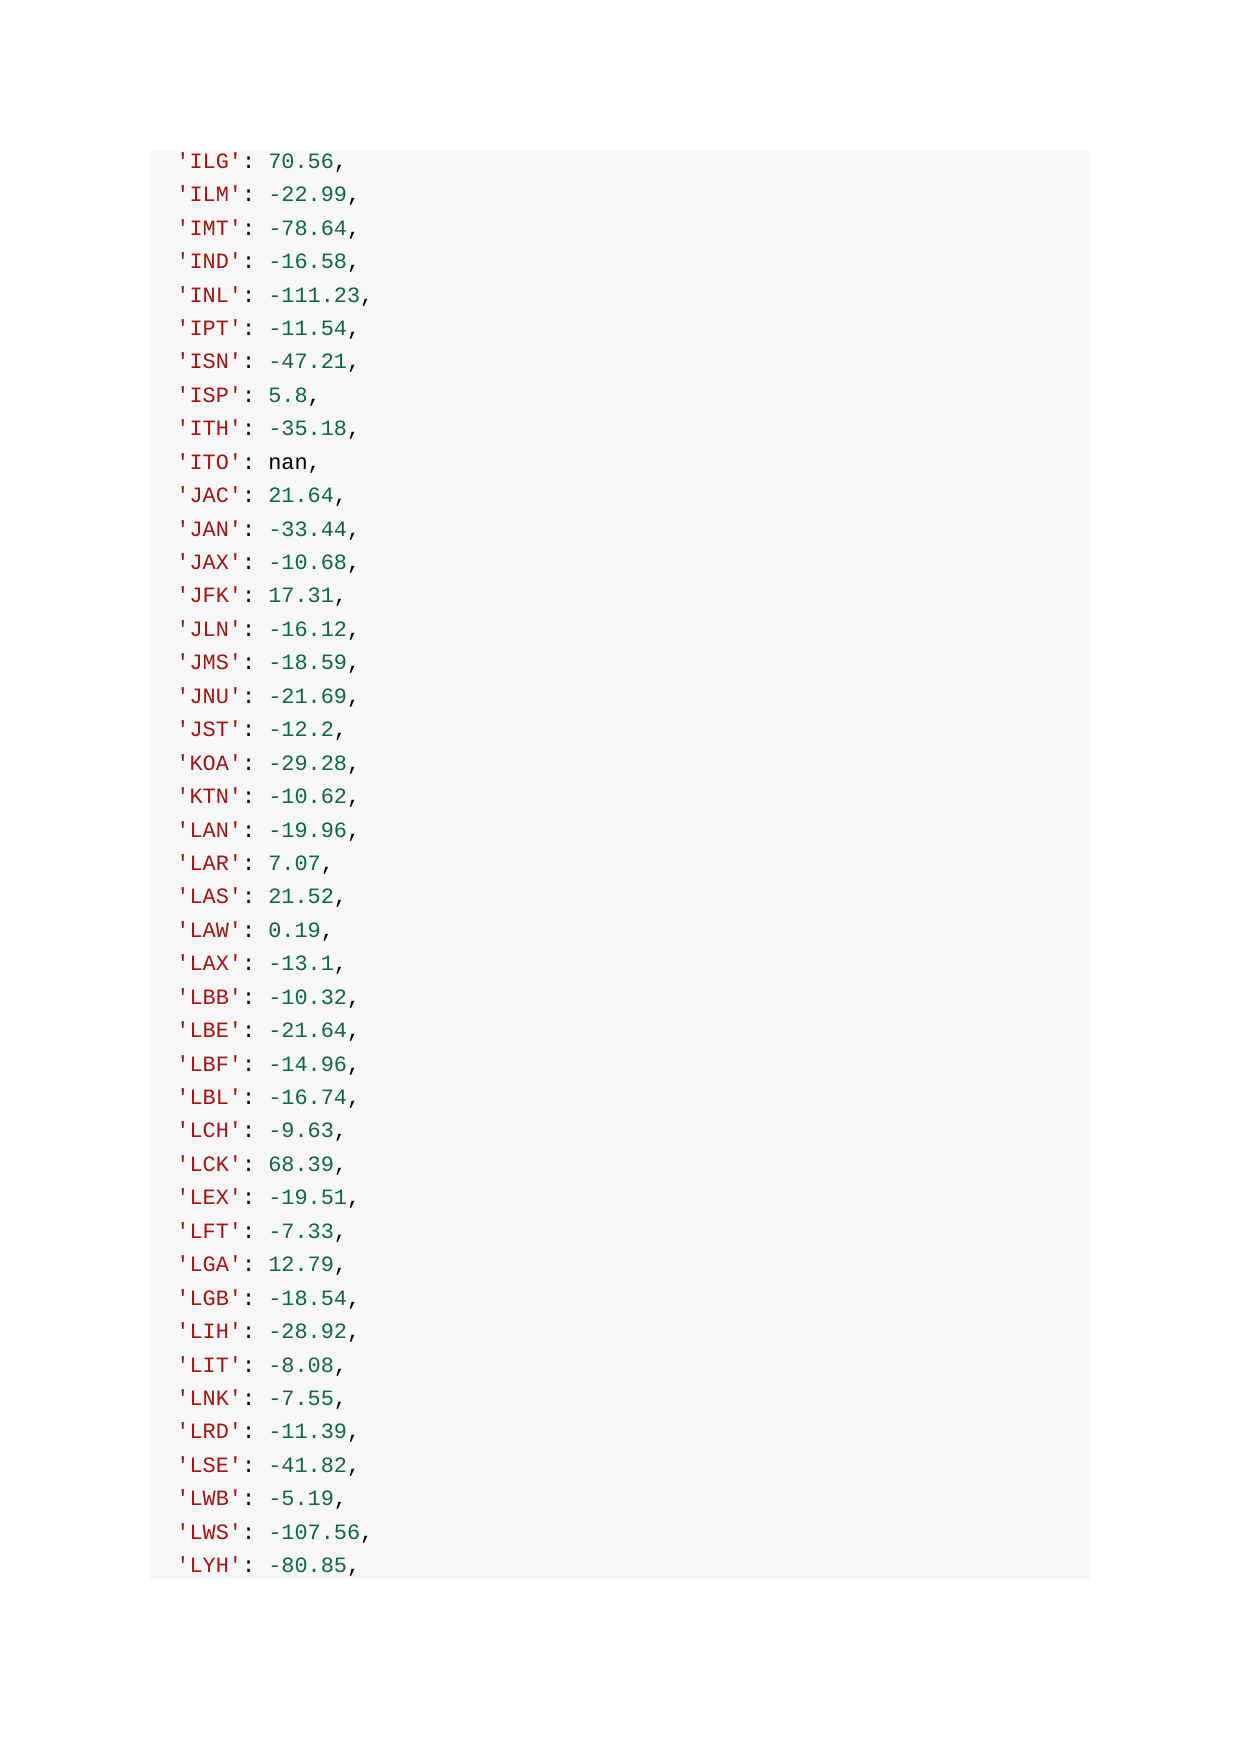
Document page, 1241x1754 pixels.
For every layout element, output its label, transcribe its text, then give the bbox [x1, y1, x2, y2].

text 'LIH': -28.92, [150, 1320, 1090, 1345]
text 'LFT': -7.33, [150, 1220, 1090, 1245]
text 'JAN': -33.44, [150, 518, 1090, 543]
text 'LBL': -16.74, [150, 1086, 1090, 1111]
text 'LAW': 0.19, [150, 919, 1090, 944]
text 'ILG': 70.56, [150, 150, 1090, 175]
text 'LAR': 7.07, [150, 852, 1090, 877]
text 'JAC': 21.64, [150, 484, 1090, 509]
text 'LNK': -7.55, [150, 1387, 1090, 1412]
text 'JAX': -10.68, [150, 551, 1090, 576]
text 'LYH': -80.85, [150, 1554, 1090, 1579]
text 'IND': -16.58, [150, 250, 1090, 275]
text 'ISP': 5.8, [150, 384, 1090, 409]
text 'ITO': nan, [150, 451, 1090, 476]
text 'JNU': -21.69, [150, 685, 1090, 710]
text 'LEX': -19.51, [150, 1187, 1090, 1211]
text 'LRD': -11.39, [150, 1421, 1090, 1445]
text 'LAN': -19.96, [150, 819, 1090, 843]
text 'LBB': -10.32, [150, 986, 1090, 1011]
text 'LAS': 21.52, [150, 886, 1090, 910]
text 'KTN': -10.62, [150, 785, 1090, 810]
text 'LGB': -18.54, [150, 1287, 1090, 1312]
text 'LWS': -107.56, [150, 1521, 1090, 1546]
text 'LBF': -14.96, [150, 1053, 1090, 1078]
text 'LBE': -21.64, [150, 1019, 1090, 1044]
text 'LCK': 68.39, [150, 1153, 1090, 1178]
text 'ILM': -22.99, [150, 183, 1090, 208]
text 'KOA': -29.28, [150, 752, 1090, 777]
text 'ISN': -47.21, [150, 351, 1090, 375]
text 'LSE': -41.82, [150, 1454, 1090, 1479]
text 'LGA': 12.79, [150, 1253, 1090, 1278]
text 'JFK': 17.31, [150, 585, 1090, 609]
text 'IPT': -11.54, [150, 317, 1090, 342]
text 'LAX': -13.1, [150, 952, 1090, 977]
text 'LCH': -9.63, [150, 1120, 1090, 1144]
text 'IMT': -78.64, [150, 217, 1090, 242]
text 'JST': -12.2, [150, 718, 1090, 743]
text 'JMS': -18.59, [150, 652, 1090, 676]
text 'LWB': -5.19, [150, 1487, 1090, 1512]
text 'JLN': -16.12, [150, 618, 1090, 643]
text 'ITH': -35.18, [150, 417, 1090, 442]
text 'INL': -111.23, [150, 284, 1090, 308]
text 'LIT': -8.08, [150, 1354, 1090, 1378]
